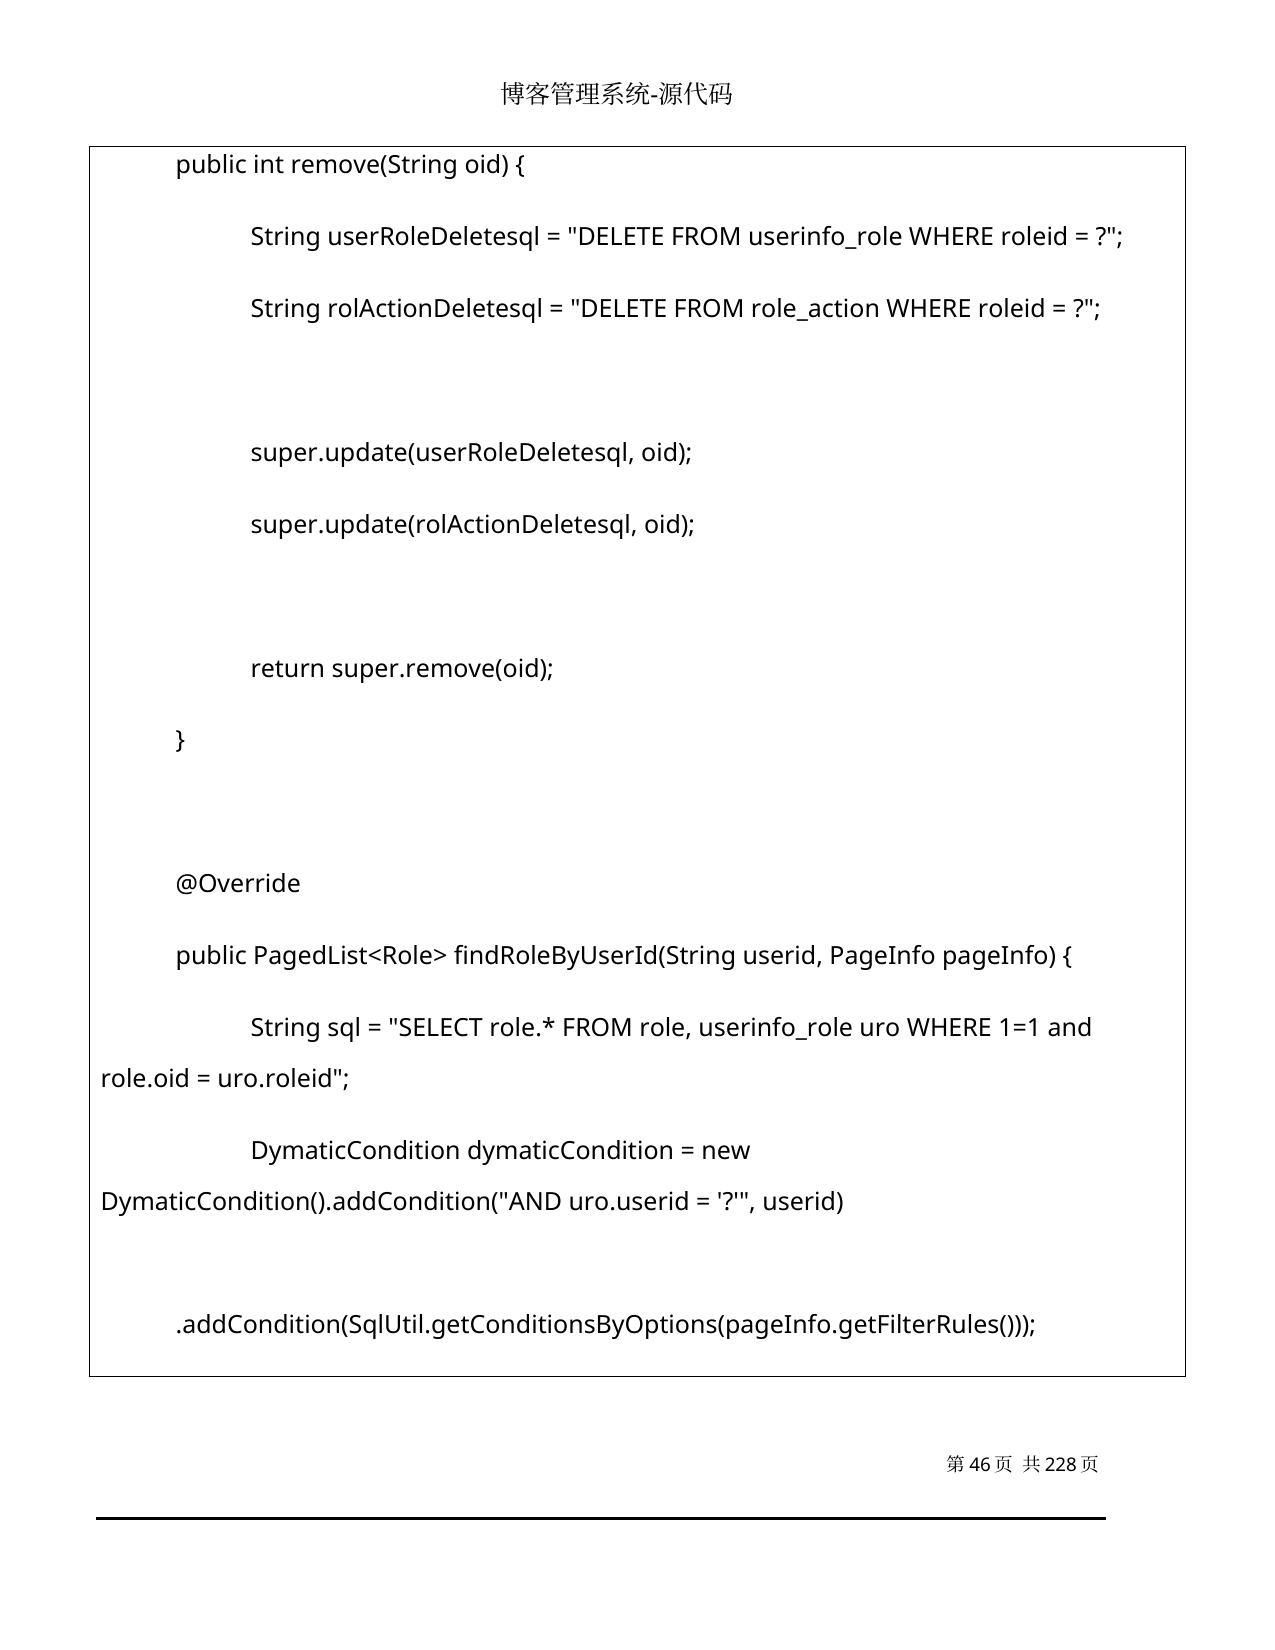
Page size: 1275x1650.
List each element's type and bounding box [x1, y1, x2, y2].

table_header [90, 147, 1185, 1376]
